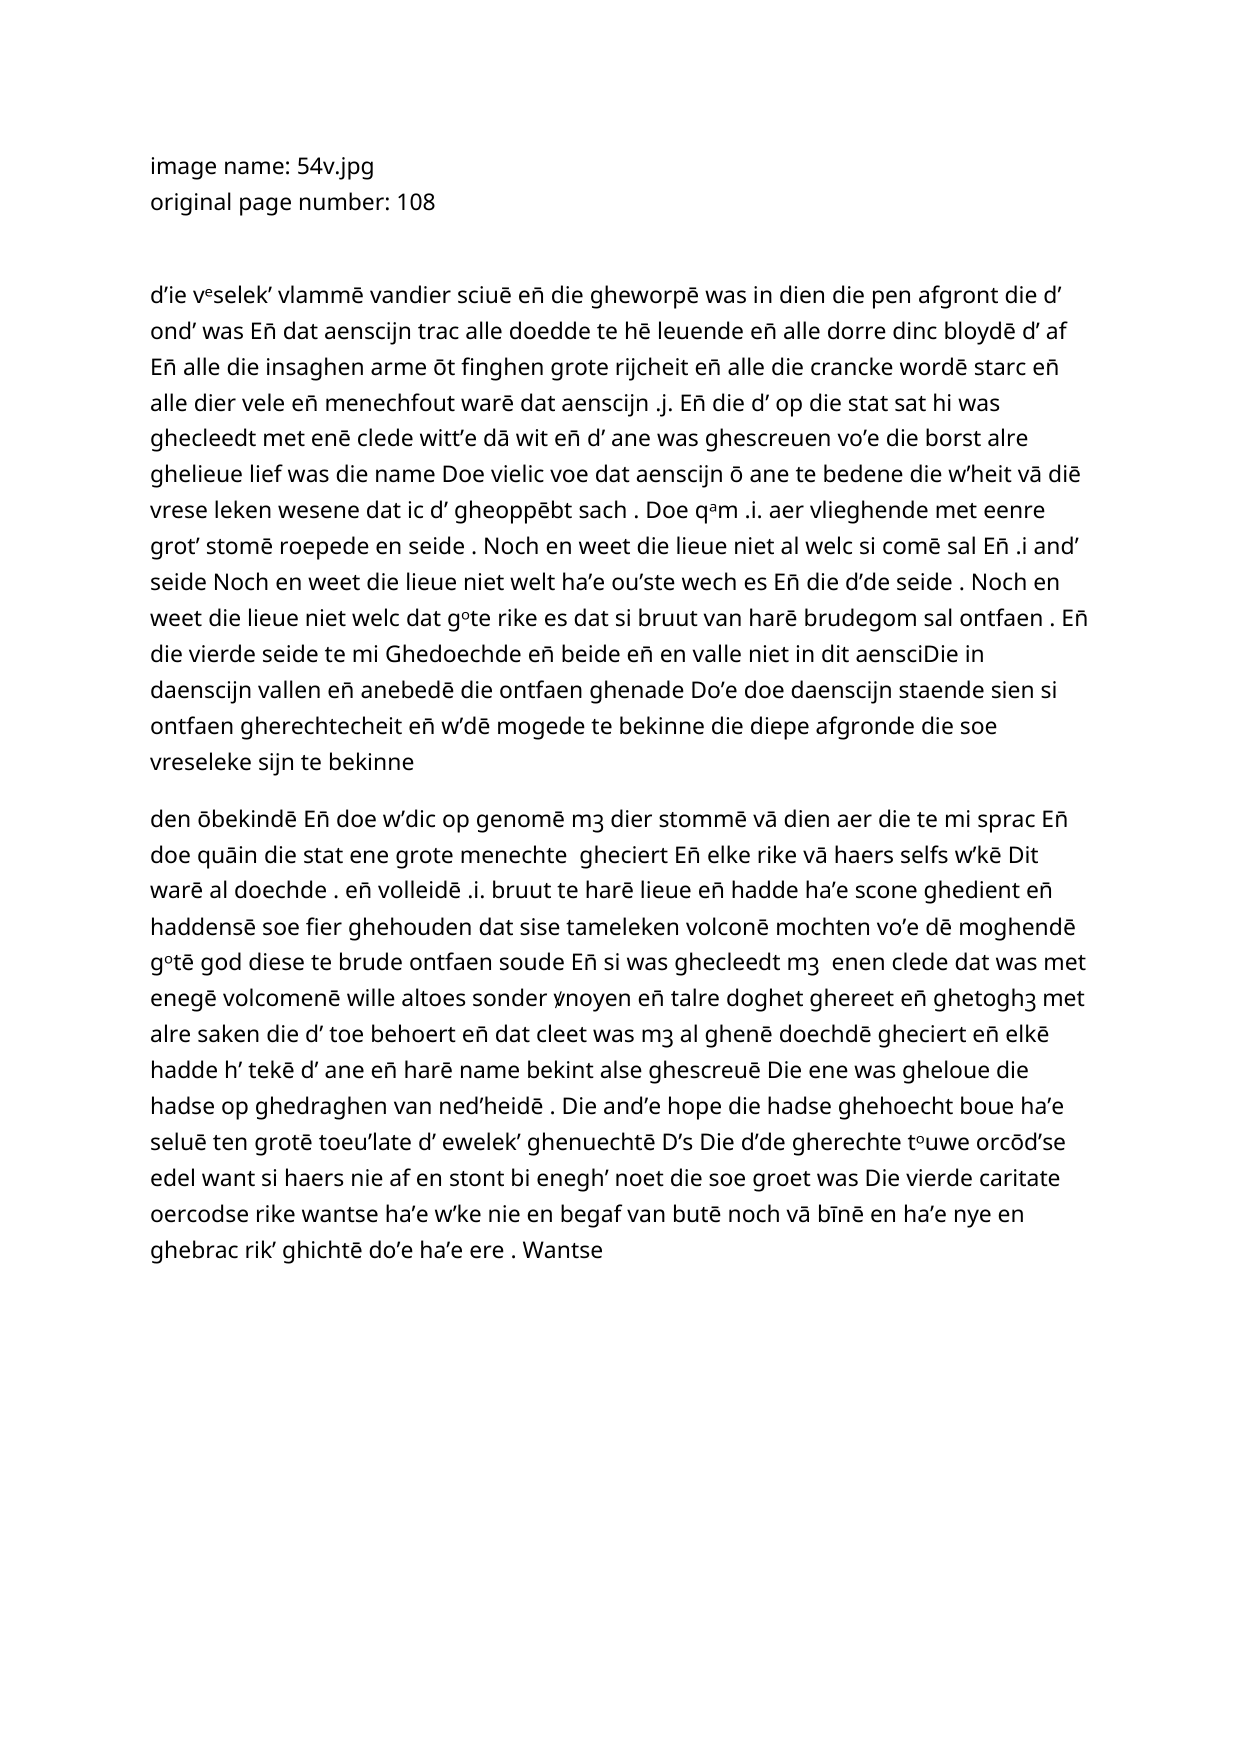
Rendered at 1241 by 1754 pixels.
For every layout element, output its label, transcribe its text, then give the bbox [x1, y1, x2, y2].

text dʼie vᵉselekʼ vlammē vandier sciuē en̄ die gheworpē was in dien die pen afgront die dʼ ondʼ was En̄ dat aenscijn trac alle doedde te hē leuende en̄ alle dorre dinc bloydē dʼ af En̄ alle die insaghen arme ōt finghen grote rijcheit en̄ alle die crancke wordē starc en̄ alle dier vele en̄ menechfout warē dat aenscijn .j. En̄ die dʼ op die stat sat hi was ghecleedt met enē clede wittʼe dā wit en̄ dʼ ane was ghescreuen voʼe die borst alre ghelieue lief was die name Doe vielic voe dat aenscijn ō ane te bedene die wʼheit vā diē vrese leken wesene dat ic dʼ gheoppēbt sach . Doe qᵃm .i. aer vlieghende met eenre grotʼ stomē roepede en seide . Noch en weet die lieue niet al welc si comē sal En̄ .i andʼ seide Noch en weet die lieue niet welt haʼe ouʼste wech es En̄ die dʼde seide . Noch en weet die lieue niet welc dat gᵒte rike es dat si bruut van harē brudegom sal ontfaen . En̄ die vierde seide te mi Ghedoechde en̄ beide en̄ en valle niet in dit aensciDie in daenscijn vallen en̄ anebedē die ontfaen ghenade Doʼe doe daenscijn staende sien si ontfaen gherechtecheit en̄ wʼdē mogede te bekinne die diepe afgronde die soe vreseleke sijn te bekinne [150, 279, 1090, 777]
text den ōbekindē En̄ doe wʼdic op genomē mꝫ dier stommē vā dien aer die te mi sprac En̄ doe quāin die stat ene grote menechte gheciert En̄ elke rike vā haers selfs wʼkē Dit warē al doechde . en̄ volleidē .i. bruut te harē lieue en̄ hadde haʼe scone ghedient en̄ haddensē soe fier ghehouden dat sise tameleken volconē mochten voʼe dē moghendē gᵒtē god diese te brude ontfaen soude En̄ si was ghecleedt mꝫ enen clede dat was met enegē volcomenē wille altoes sonder ꝟnoyen en̄ talre doghet ghereet en̄ ghetoghꝫ met alre saken die dʼ toe behoert en̄ dat cleet was mꝫ al ghenē doechdē gheciert en̄ elkē hadde hʼ tekē dʼ ane en̄ harē name bekint alse ghescreuē Die ene was gheloue die hadse op ghedraghen van nedʼheidē . Die andʼe hope die hadse ghehoecht boue haʼe seluē ten grotē toeuʼlate dʼ ewelekʼ ghenuechtē Dʼs Die dʼde gherechte tᵒuwe orcōdʼse edel want si haers nie af en stont bi eneghʼ noet die soe groet was Die vierde caritate oercodse rike wantse haʼe wʼke nie en begaf van butē noch vā bīnē en haʼe nye en ghebrac rikʼ ghichtē doʼe haʼe ere . Wantse [150, 803, 1090, 1265]
text image name: 54v.jpg original page number: 108 [150, 150, 1090, 253]
